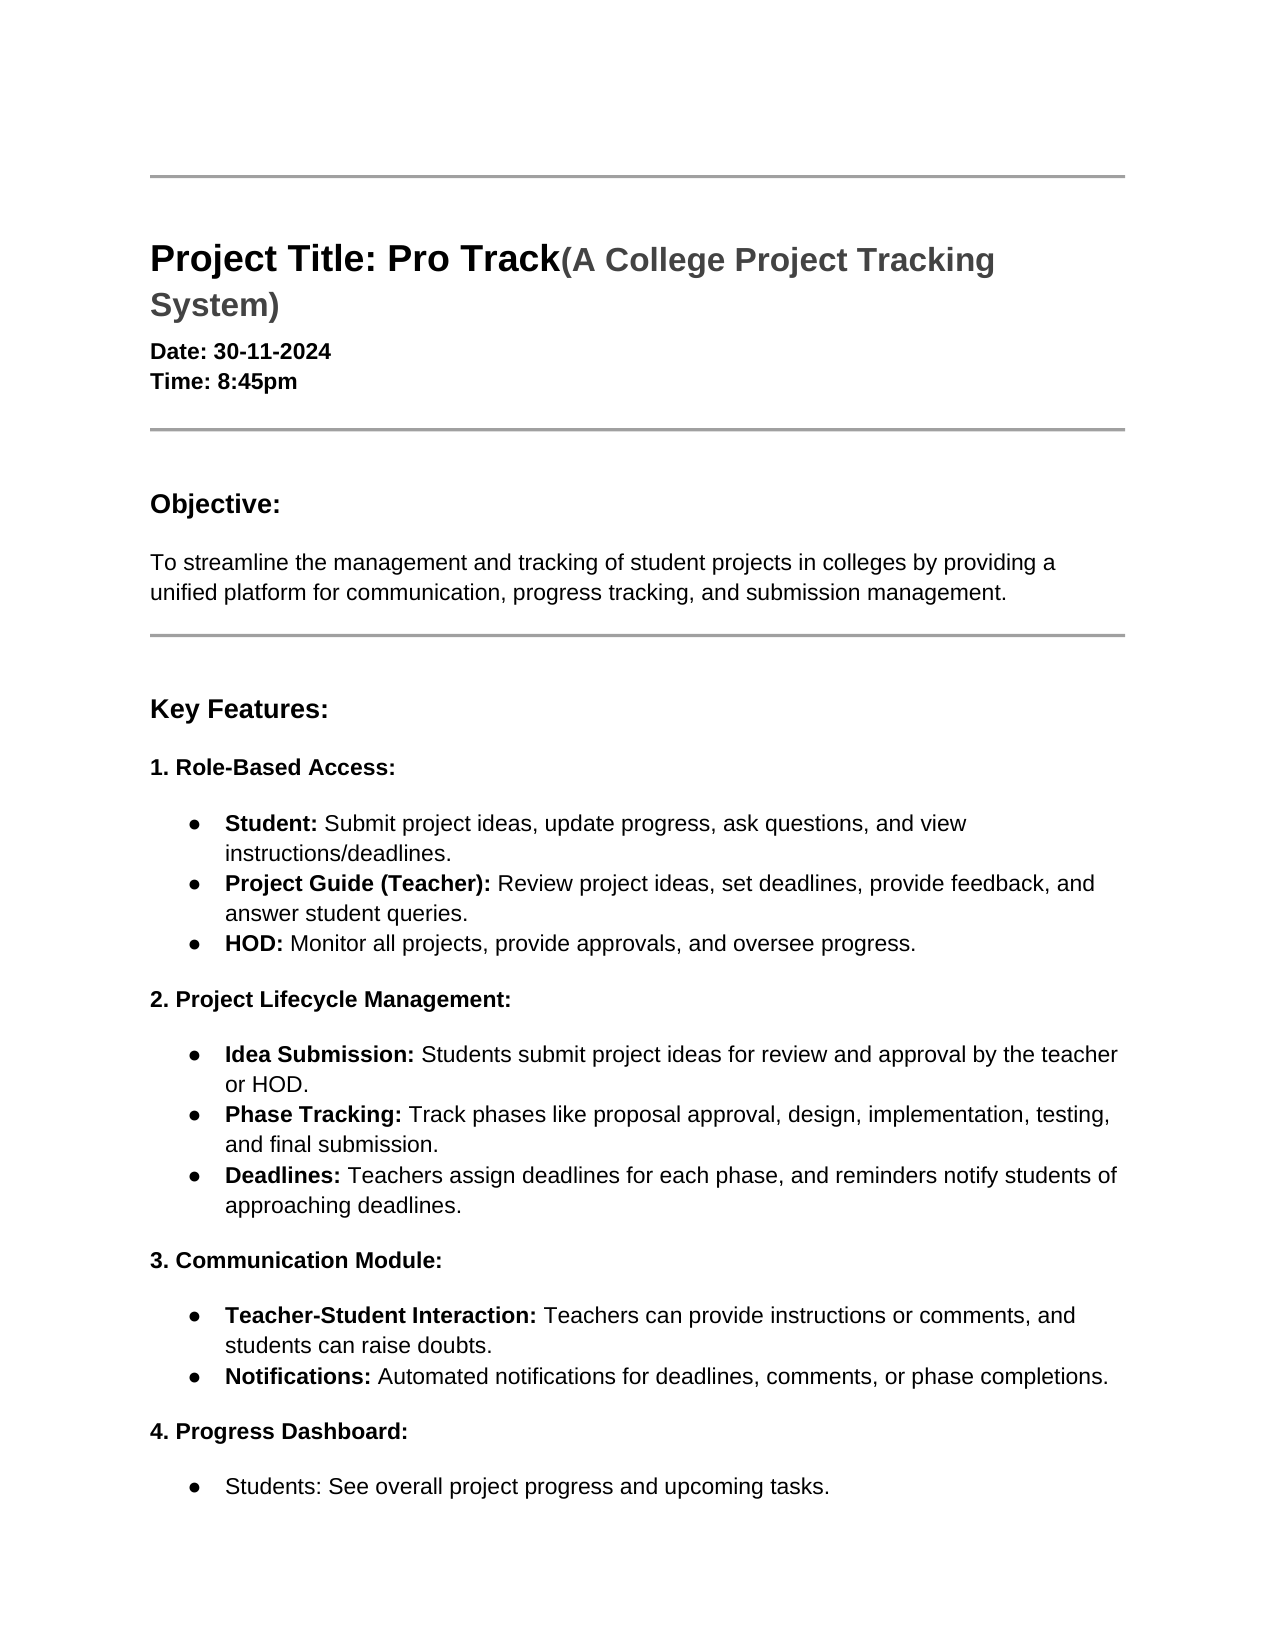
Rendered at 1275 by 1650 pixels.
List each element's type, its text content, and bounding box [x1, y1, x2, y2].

list Project Guide (Teacher): Review project ideas, set deadlines, provide feedback, and answer student queries. [187, 870, 1125, 926]
list Teacher-Student Interaction: Teachers can provide instructions or comments, and students can raise doubts. [187, 1302, 1125, 1359]
list Deadlines: Teachers assign deadlines for each phase, and reminders notify students of approaching deadlines. [187, 1162, 1125, 1218]
subtitle Objective: [150, 488, 1125, 519]
list Phase Tracking: Track phases like proposal approval, design, implementation, testing, and final submission. [187, 1101, 1125, 1158]
text To streamline the management and tracking of student projects in colleges by providing a unified platform for communication, progress tracking, and submission management. [150, 548, 1125, 605]
subtitle 3. Communication Module: [150, 1247, 1125, 1273]
list Notifications: Automated notifications for deadlines, comments, or phase completions. [187, 1363, 1125, 1389]
list Students: See overall project progress and upcoming tasks. [187, 1473, 1125, 1499]
subtitle 4. Progress Dashboard: [150, 1418, 1125, 1444]
subtitle 2. Project Lifecycle Management: [150, 986, 1125, 1012]
list HOD: Monitor all projects, provide approvals, and oversee progress. [187, 930, 1125, 957]
text Time: 8:45pm [150, 368, 1125, 394]
subtitle 1. Role-Based Access: [150, 754, 1125, 781]
list Idea Submission: Students submit project ideas for review and approval by the teacher or HOD. [187, 1041, 1125, 1097]
subtitle Project Title: Pro Track(A College Project Tracking System) [150, 236, 1125, 323]
subtitle Key Features: [150, 693, 1125, 724]
list Student: Submit project ideas, update progress, ask questions, and view instructions/deadlines. [187, 809, 1125, 866]
text Date: 30-11-2024 [150, 338, 1125, 364]
